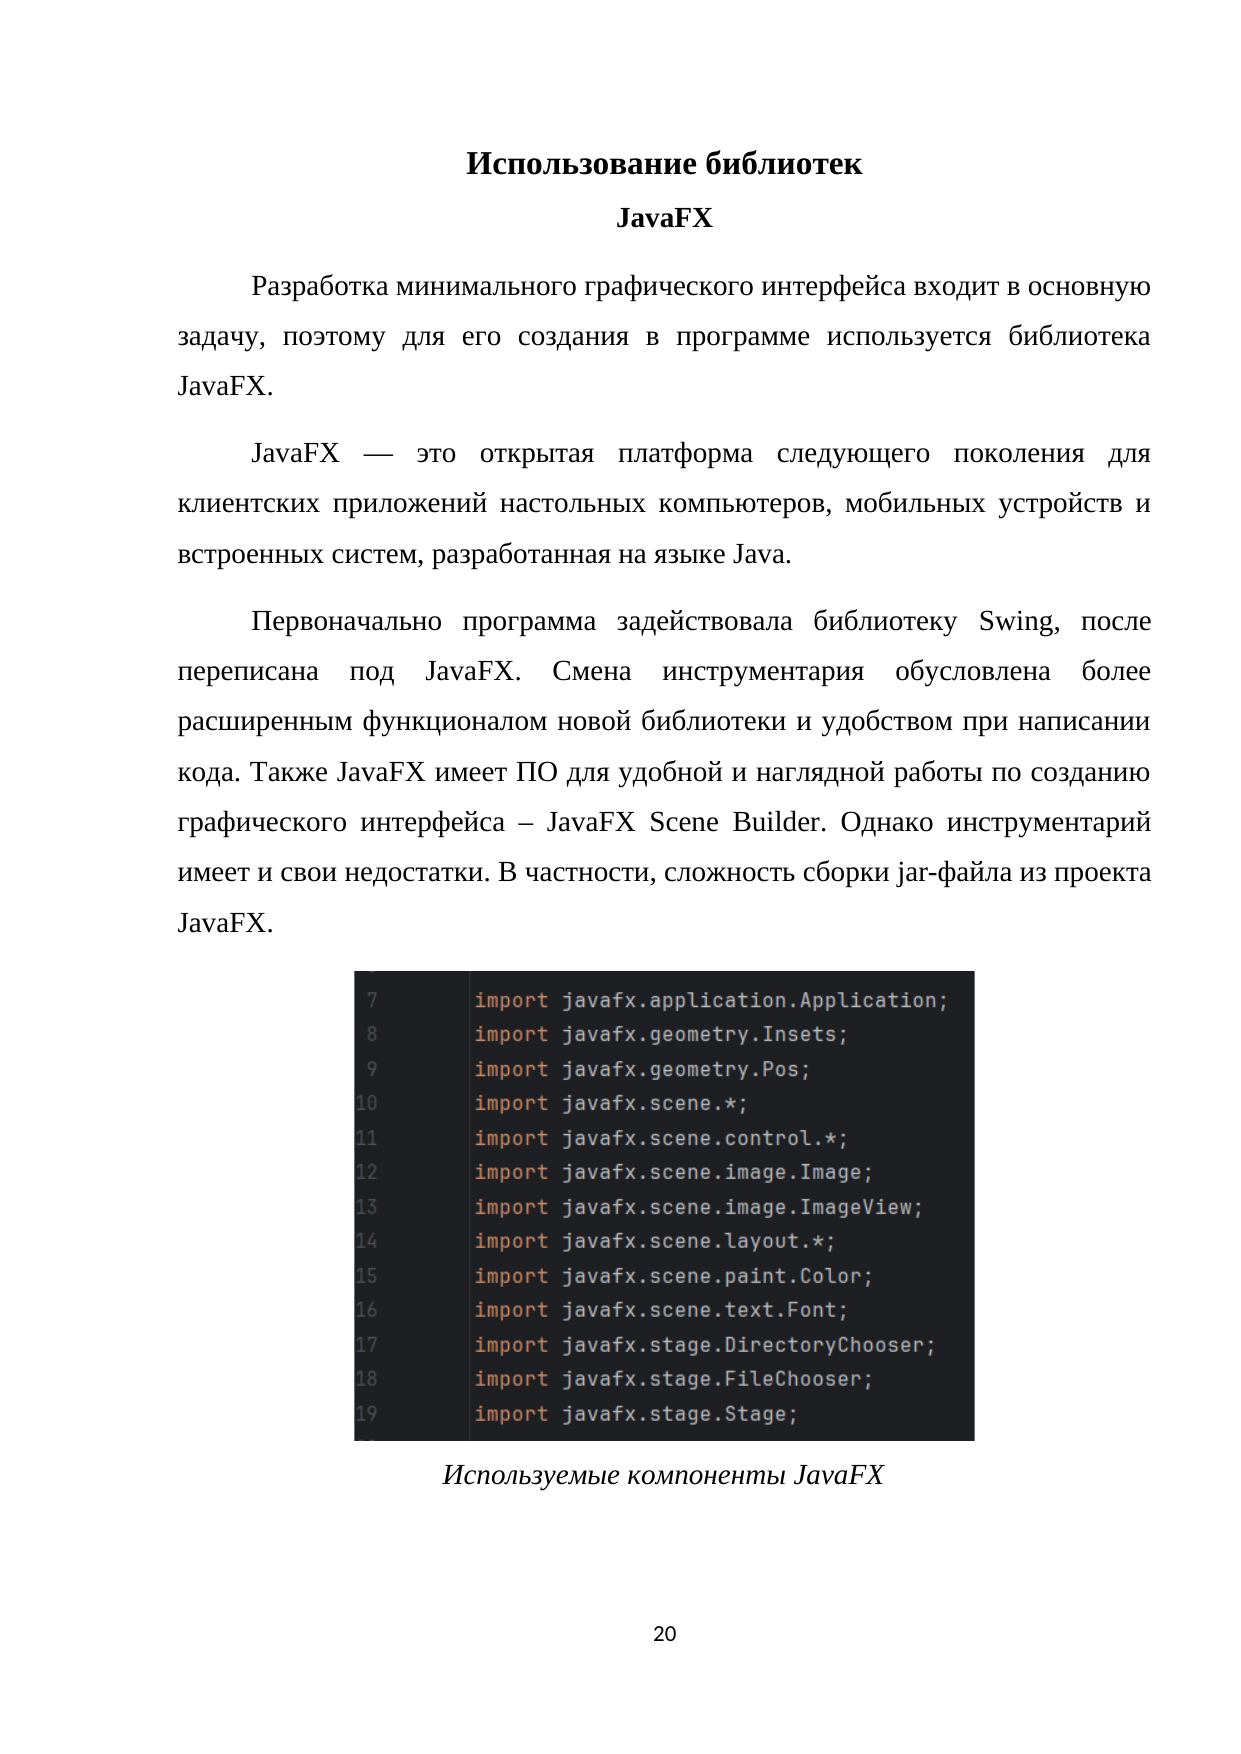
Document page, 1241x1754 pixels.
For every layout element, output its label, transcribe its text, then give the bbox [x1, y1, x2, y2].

text Использование библиотек [177, 143, 1152, 181]
picture [354, 971, 975, 1441]
text JavaFX [177, 201, 1152, 234]
text Первоначально программа задействовала библиотеку Swing, после переписана под JavaFX. Смена инструментария обусловлена более расширенным функционалом новой библиотеки и удобством при написании кода. Также JavaFX имеет ПО для удобной и наглядной работы по созданию графического интерфейса – JavaFX Scene Builder. Однако инструментарий имеет и свои недостатки. В частности, сложность сборки jar-файла из проекта JavaFX. [177, 603, 1152, 938]
text Разработка минимального графического интерфейса входит в основную задачу, поэтому для его создания в программе используется библиотека JavaFX. [177, 268, 1152, 402]
text JavaFX — это открытая платформа следующего поколения для клиентских приложений настольных компьютеров, мобильных устройств и встроенных систем, разработанная на языке Java. [177, 435, 1152, 569]
